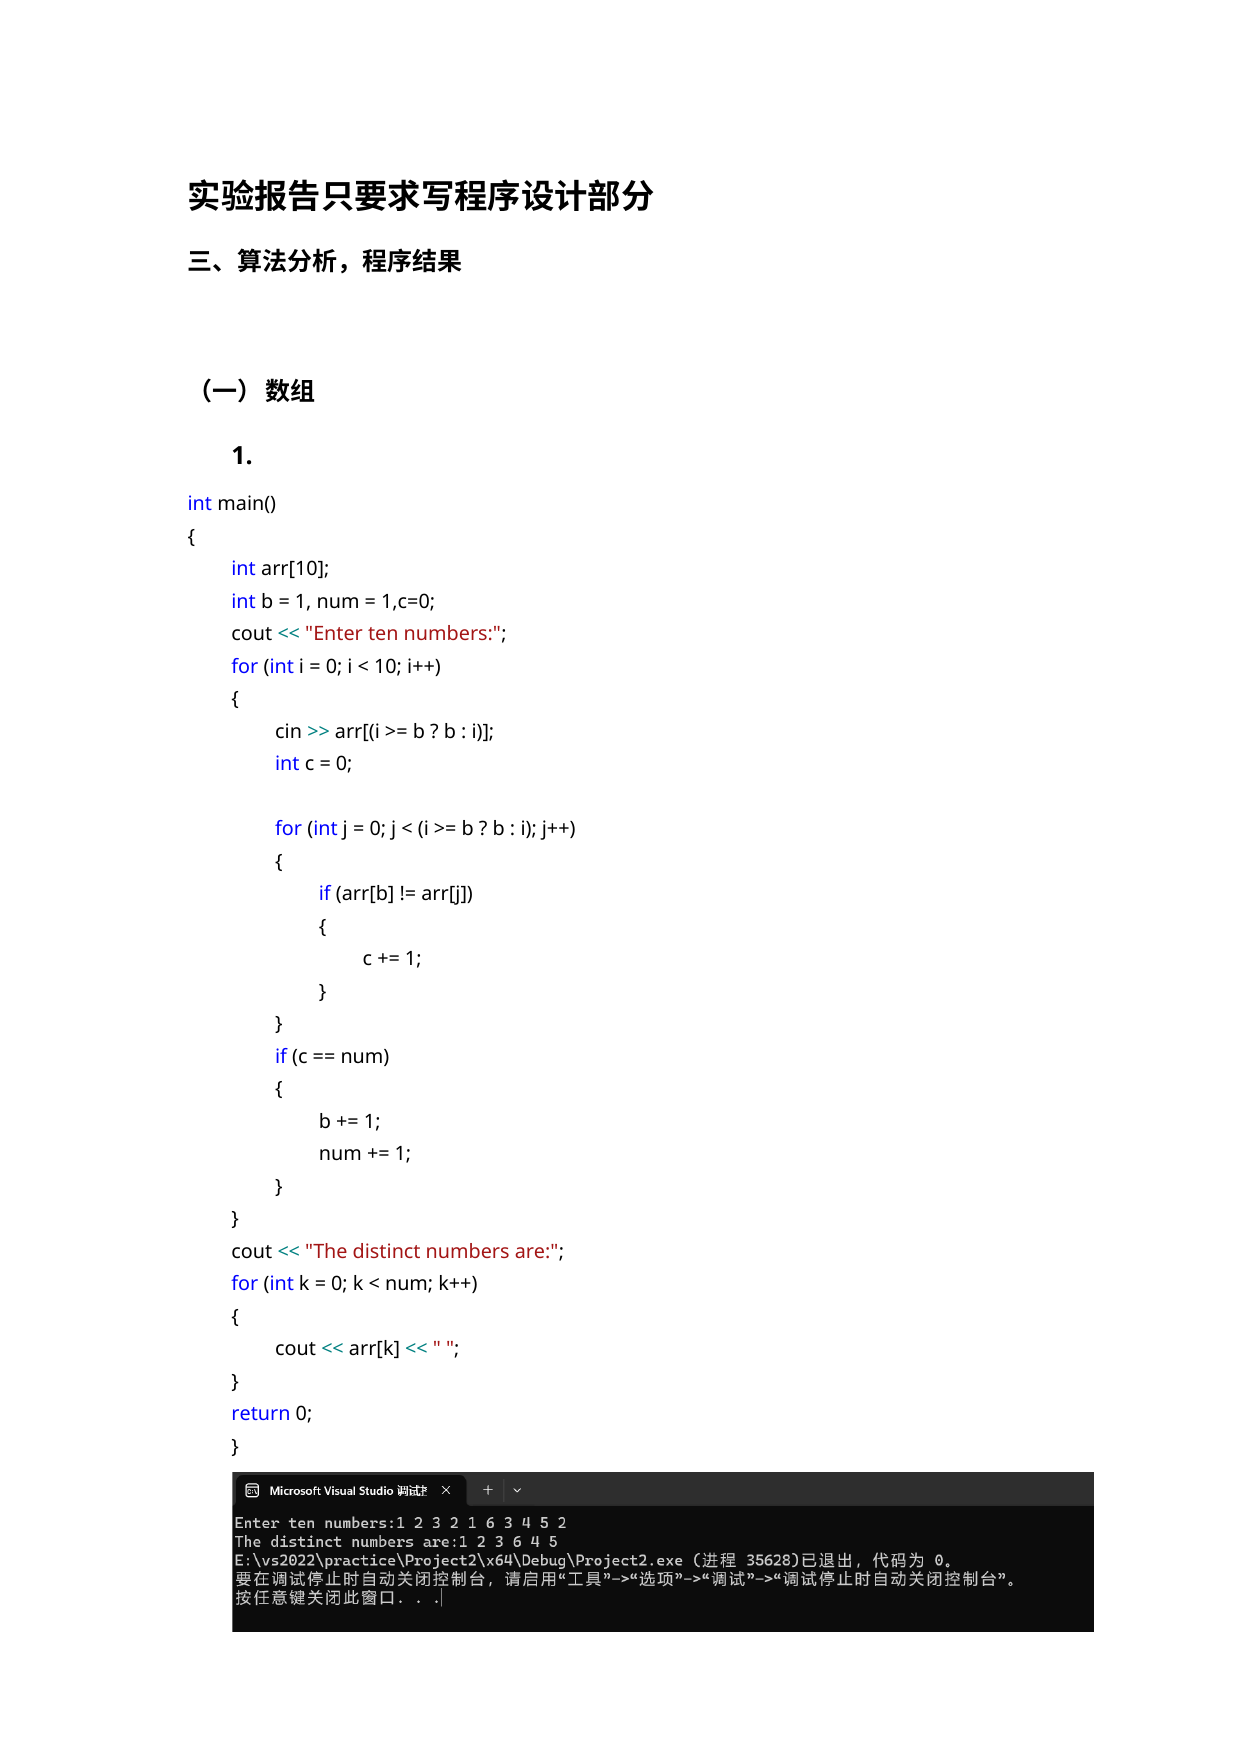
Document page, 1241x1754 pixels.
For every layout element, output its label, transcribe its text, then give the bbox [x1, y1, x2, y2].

text 实验报告只要求写程序设计部分 [187, 162, 1053, 227]
text cin >> arr[(i >= b ? b : i)]; [187, 714, 1053, 747]
text for (int k = 0; k < num; k++) [187, 1267, 1053, 1299]
text if (c == num) [187, 1039, 1053, 1072]
text for (int j = 0; j < (i >= b ? b : i); j++) [187, 812, 1053, 844]
text } [231, 1429, 1053, 1462]
text int b = 1, num = 1,c=0; [187, 584, 1053, 617]
text int arr[10]; [187, 552, 1053, 584]
picture [231, 1472, 1094, 1632]
text 1. [231, 422, 1053, 487]
text int c = 0; [187, 747, 1053, 779]
text b += 1; [187, 1104, 1053, 1137]
list 数组 [187, 357, 1053, 422]
text } [187, 1007, 1053, 1039]
text { [187, 844, 1053, 877]
text } [187, 1202, 1053, 1234]
text { [187, 1299, 1053, 1332]
text num += 1; [187, 1137, 1053, 1169]
text { [187, 682, 1053, 714]
text { [187, 909, 1053, 942]
text } [187, 974, 1053, 1007]
text if (arr[b] != arr[j]) [187, 877, 1053, 909]
text c += 1; [187, 942, 1053, 974]
text cout << "Enter ten numbers:"; [187, 617, 1053, 649]
text cout << arr[k] << " "; [187, 1332, 1053, 1364]
text 三、算法分析，程序结果 [187, 227, 1053, 292]
text { [187, 519, 1053, 552]
text } [187, 1364, 1053, 1397]
text return 0; [187, 1397, 1053, 1429]
text } [187, 1169, 1053, 1202]
text { [187, 1072, 1053, 1104]
text cout << "The distinct numbers are:"; [187, 1234, 1053, 1267]
text for (int i = 0; i < 10; i++) [187, 649, 1053, 682]
text int main() [187, 487, 1053, 519]
